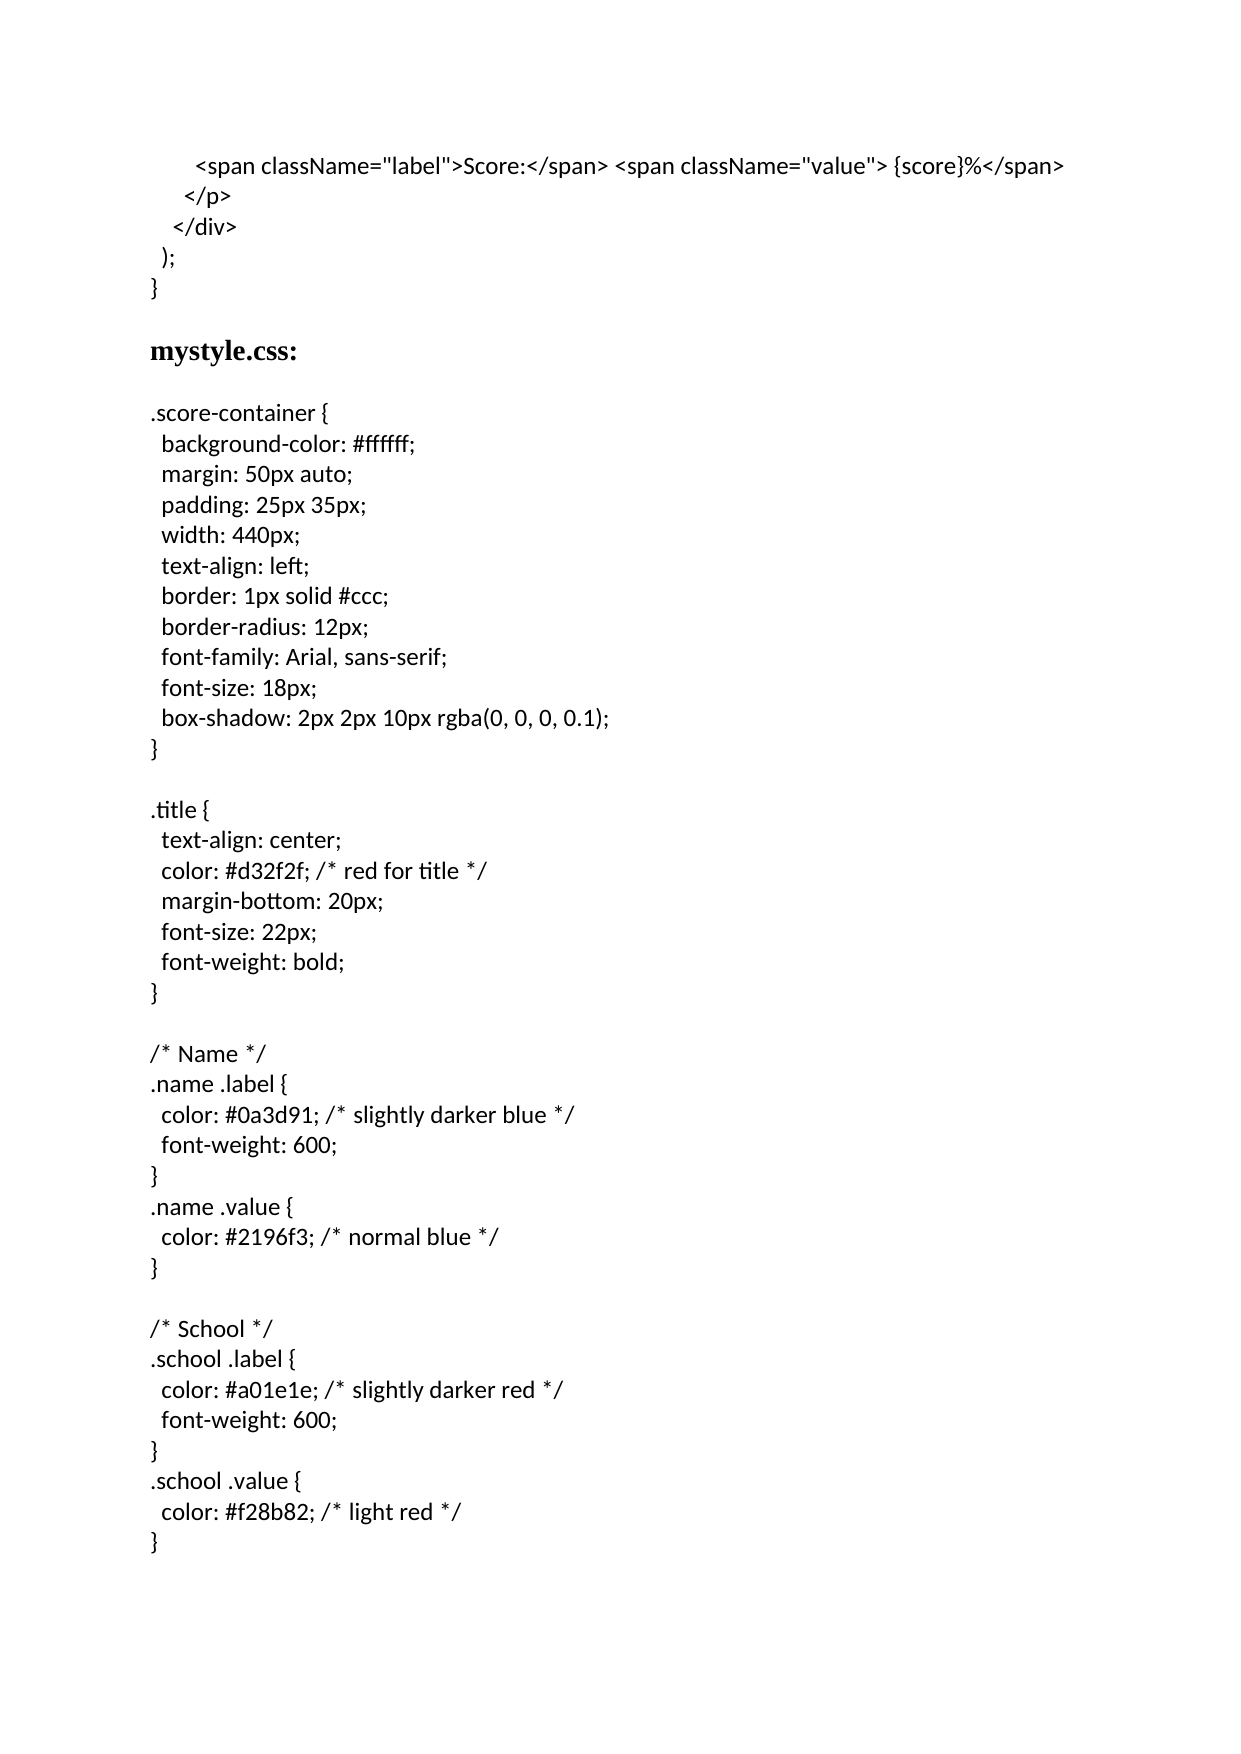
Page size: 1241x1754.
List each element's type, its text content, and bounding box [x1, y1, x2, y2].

text border: 1px solid #ccc; [150, 580, 1090, 611]
text color: #2196f3; /* normal blue */ [150, 1221, 1090, 1252]
text </div> [150, 211, 1090, 242]
text .name .label { [150, 1069, 1090, 1099]
text } [150, 272, 1090, 303]
text width: 440px; [150, 519, 1090, 550]
text font-weight: 600; [150, 1404, 1090, 1435]
text } [150, 1252, 1090, 1282]
text .school .value { [150, 1465, 1090, 1496]
text /* Name */ [150, 1038, 1090, 1069]
text } [150, 1160, 1090, 1191]
text box-shadow: 2px 2px 10px rgba(0, 0, 0, 0.1); [150, 702, 1090, 733]
text background-color: #ffffff; [150, 428, 1090, 458]
text } [150, 1526, 1090, 1557]
text </p> [150, 181, 1090, 211]
text text-align: center; [150, 824, 1090, 855]
text padding: 25px 35px; [150, 489, 1090, 519]
text font-weight: 600; [150, 1130, 1090, 1160]
text } [150, 1435, 1090, 1465]
text margin: 50px auto; [150, 458, 1090, 489]
text font-family: Arial, sans-serif; [150, 641, 1090, 672]
text color: #0a3d91; /* slightly darker blue */ [150, 1099, 1090, 1130]
text <span className="label">Score:</span> <span className="value"> {score}%</span> [150, 150, 1090, 181]
text font-weight: bold; [150, 947, 1090, 977]
text } [150, 733, 1090, 763]
text mystyle.css: [150, 333, 1090, 367]
text .title { [150, 794, 1090, 824]
text font-size: 18px; [150, 672, 1090, 702]
text margin-bottom: 20px; [150, 886, 1090, 916]
text color: #d32f2f; /* red for title */ [150, 855, 1090, 886]
text border-radius: 12px; [150, 611, 1090, 641]
text .score-container { [150, 397, 1090, 428]
text font-size: 22px; [150, 916, 1090, 947]
text color: #a01e1e; /* slightly darker red */ [150, 1374, 1090, 1404]
text ); [150, 242, 1090, 272]
text text-align: left; [150, 550, 1090, 580]
text .school .label { [150, 1343, 1090, 1374]
text /* School */ [150, 1313, 1090, 1343]
text } [150, 977, 1090, 1008]
text .name .value { [150, 1191, 1090, 1221]
text color: #f28b82; /* light red */ [150, 1496, 1090, 1526]
